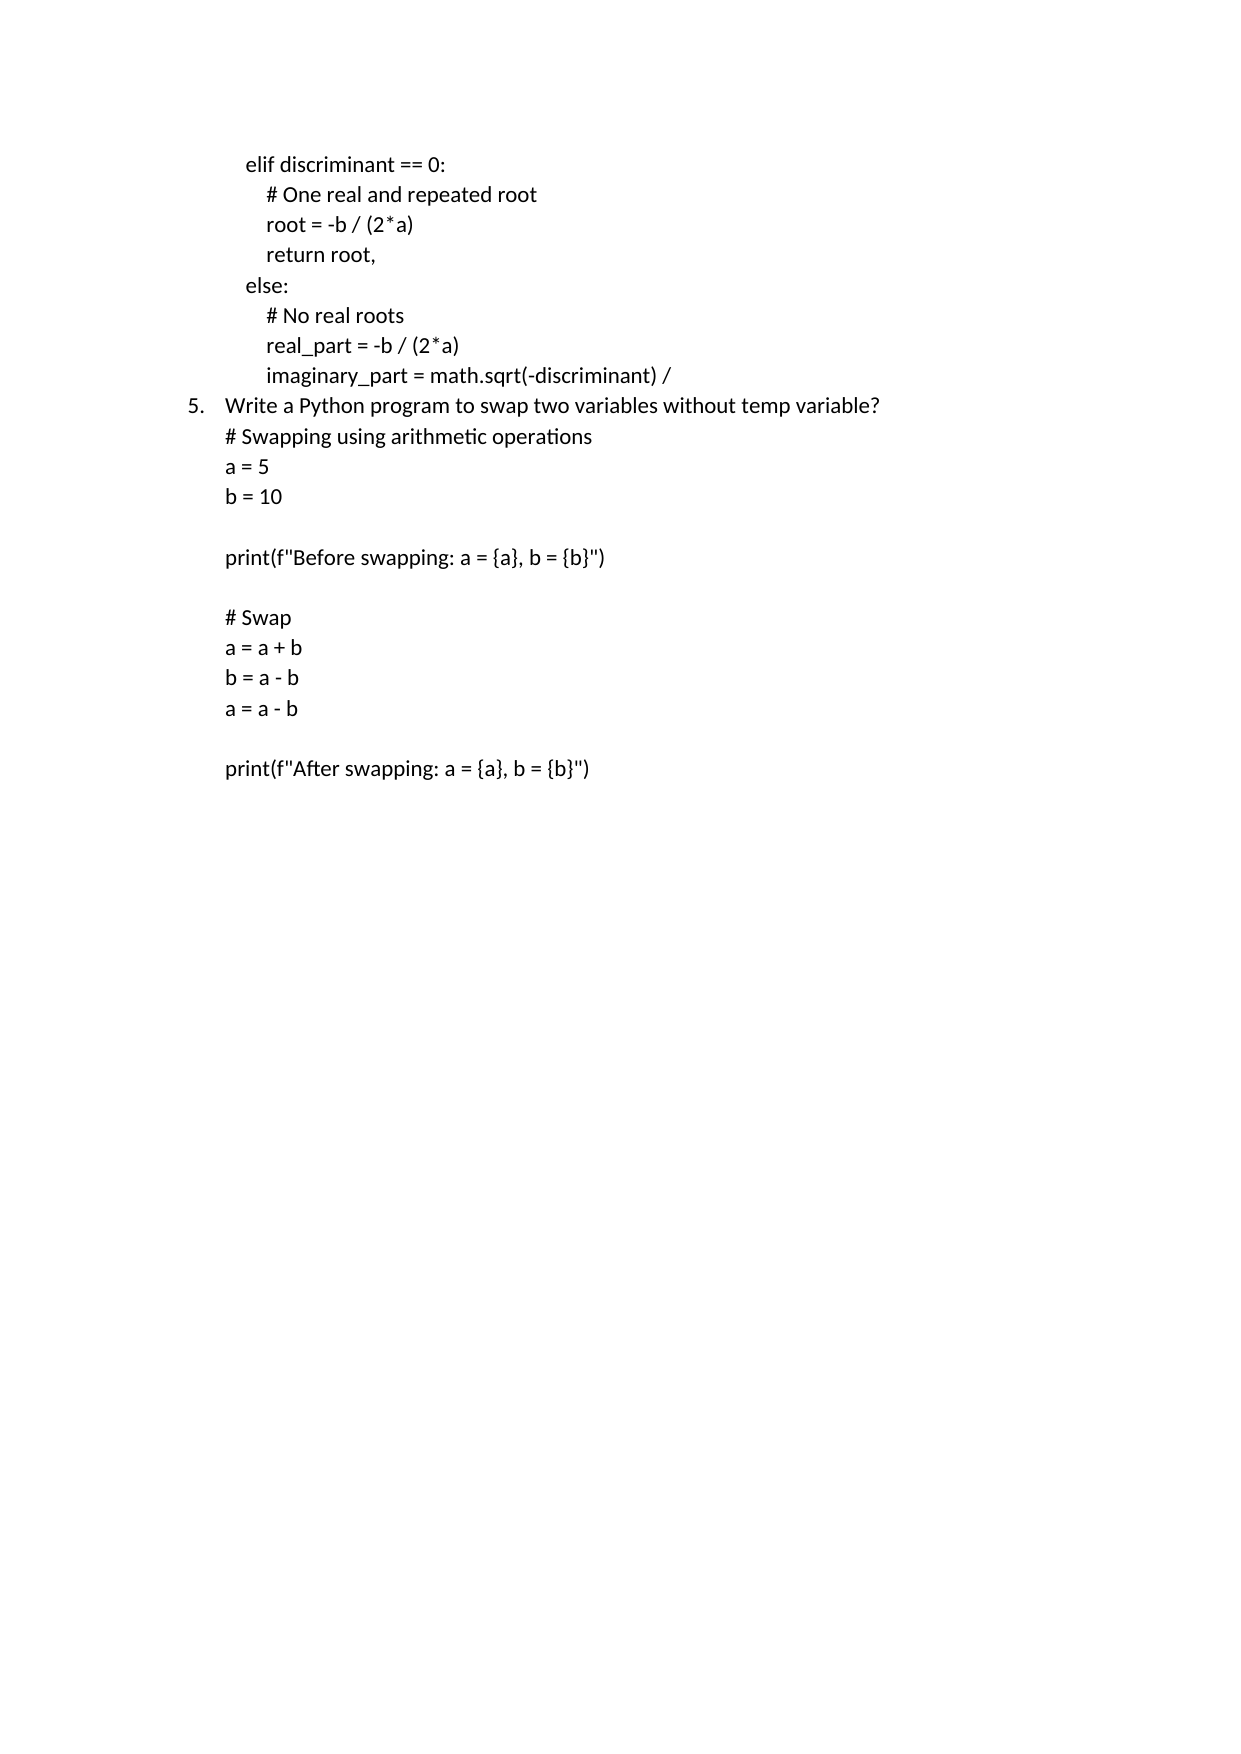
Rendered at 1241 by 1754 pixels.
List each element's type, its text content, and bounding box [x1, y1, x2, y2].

list b = 10 [225, 482, 1090, 510]
list Write a Python program to swap two variables without temp variable? [187, 392, 1090, 420]
list # No real roots [225, 301, 1090, 329]
list b = a - b [225, 663, 1090, 692]
list # One real and repeated root [225, 180, 1090, 208]
list real_part = -b / (2*a) [225, 331, 1090, 359]
list print(f"After swapping: a = {a}, b = {b}") [225, 754, 1090, 782]
list a = a - b [225, 694, 1090, 722]
list return root, [225, 241, 1090, 269]
list elif discriminant == 0: [225, 150, 1090, 178]
list # Swap [225, 603, 1090, 631]
list root = -b / (2*a) [225, 210, 1090, 238]
list a = 5 [225, 452, 1090, 480]
list imaginary_part = math.sqrt(-discriminant) / [225, 361, 1090, 389]
list # Swapping using arithmetic operations [225, 422, 1090, 450]
list print(f"Before swapping: a = {a}, b = {b}") [225, 543, 1090, 571]
list else: [225, 271, 1090, 299]
list a = a + b [225, 633, 1090, 661]
